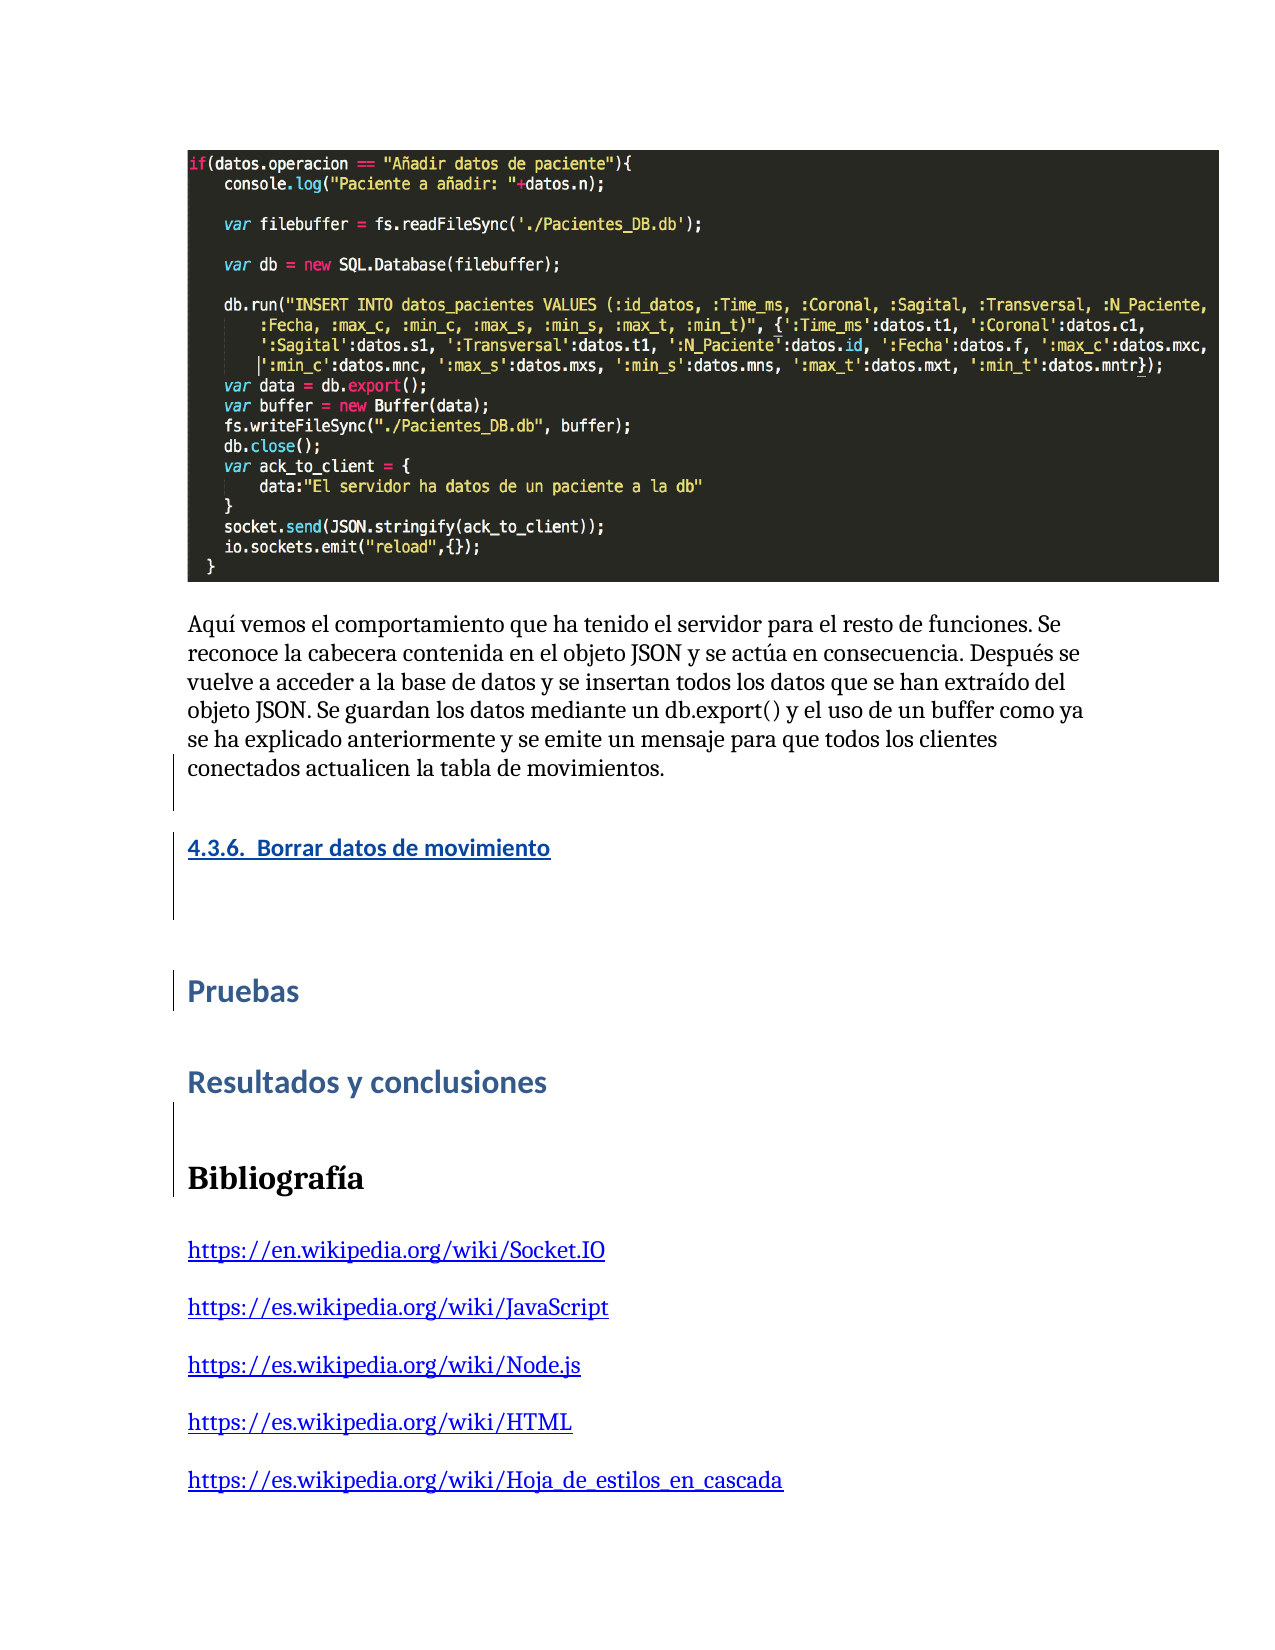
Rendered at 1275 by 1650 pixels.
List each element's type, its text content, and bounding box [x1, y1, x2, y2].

text https://es.wikipedia.org/wiki/JavaScript [187, 1293, 1087, 1322]
text https://en.wikipedia.org/wiki/Socket.IO [187, 1236, 1087, 1264]
text https://es.wikipedia.org/wiki/Node.js [187, 1351, 1087, 1379]
subtitle Resultados y conclusiones [187, 1061, 1087, 1102]
subtitle Pruebas [187, 970, 1087, 1011]
text Aquí vemos el comportamiento que ha tenido el servidor para el resto de funciones. Se reconoce la cabecera contenida en el objeto JSON y se actúa en consecuencia. Después se vuelve a acceder a la base de datos y se insertan todos los datos que se han extraído del objeto JSON. Se guardan los datos mediante un db.export() y el uso de un buffer como ya se ha explicado anteriormente y se emite un mensaje para que todos los clientes conectados actualicen la tabla de movimientos. [187, 610, 1087, 782]
text https://es.wikipedia.org/wiki/Hoja_de_estilos_en_cascada [187, 1466, 1087, 1494]
picture [187, 150, 1219, 582]
text https://es.wikipedia.org/wiki/HTML [187, 1408, 1087, 1437]
text Bibliografía [187, 1159, 1087, 1197]
